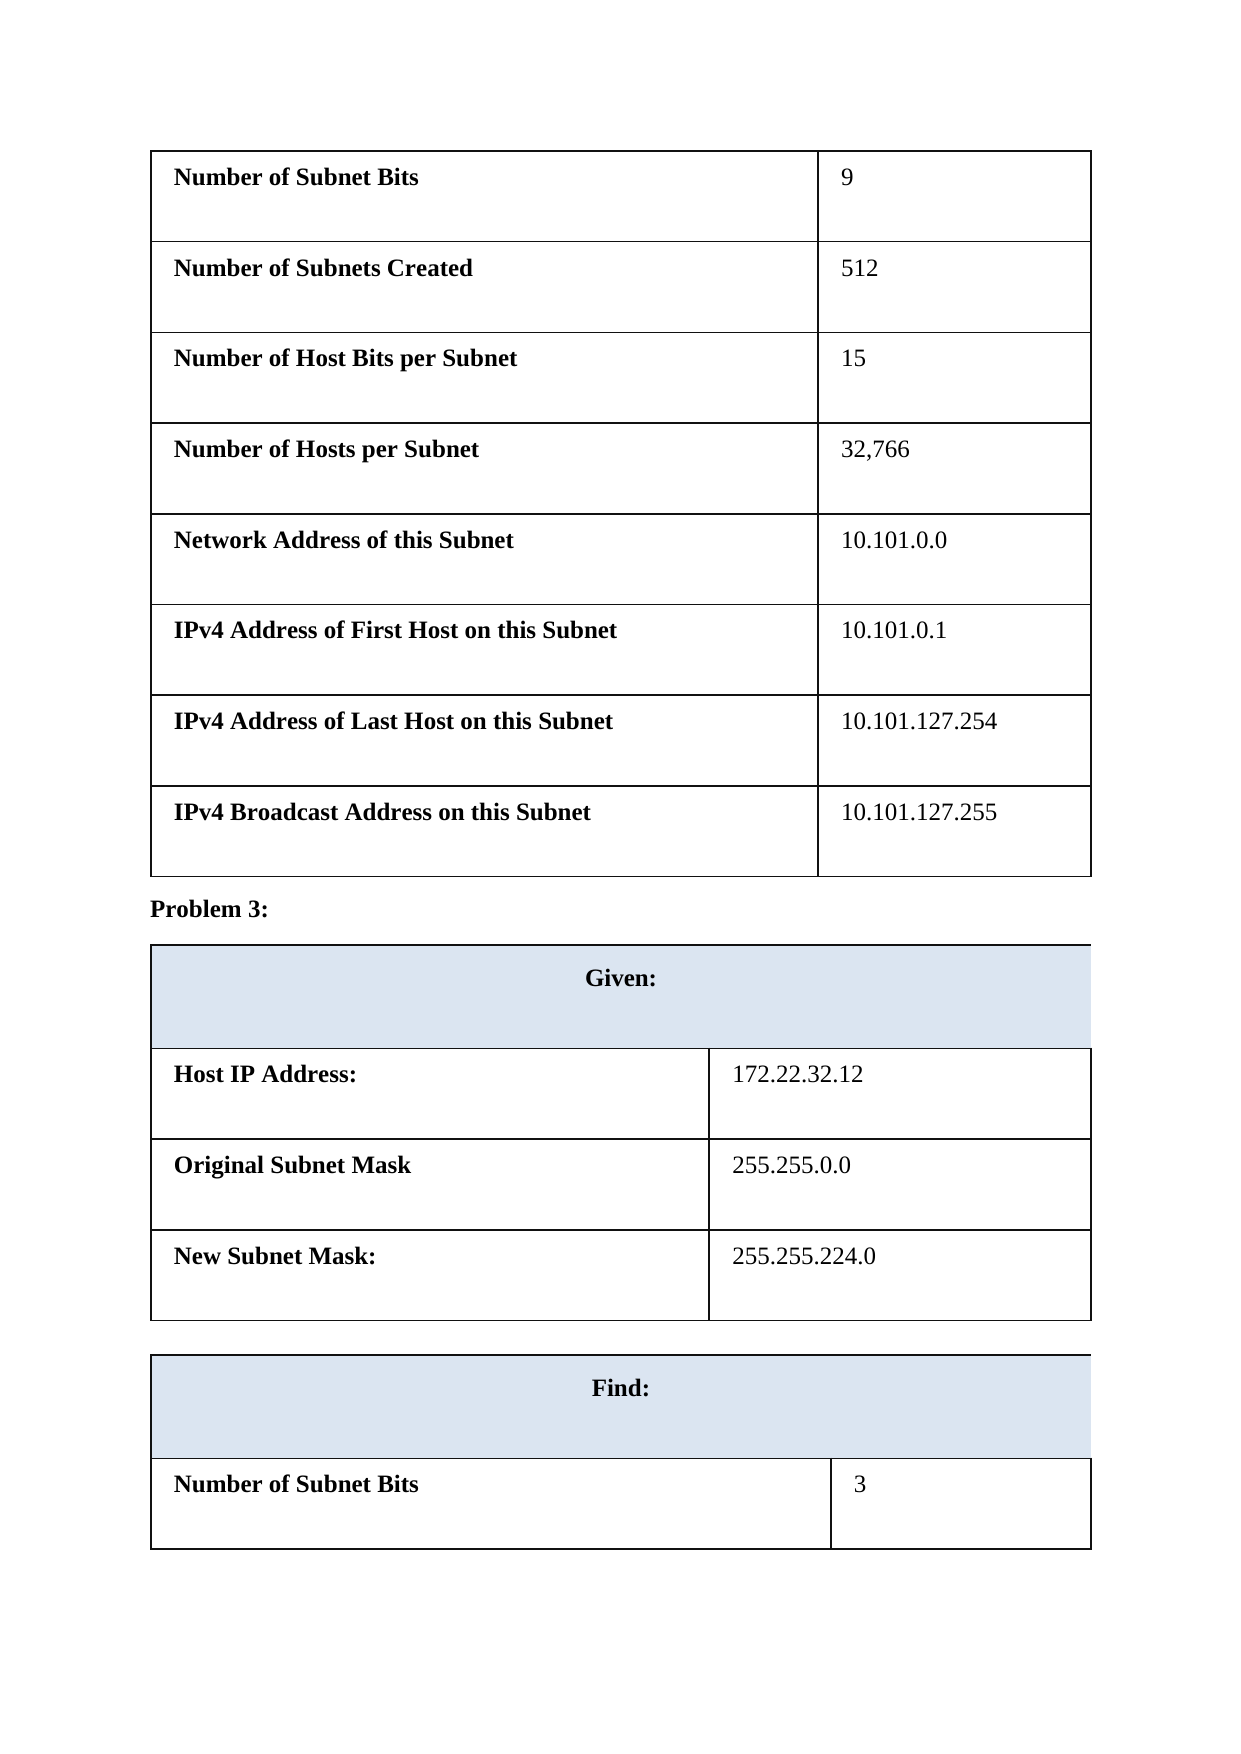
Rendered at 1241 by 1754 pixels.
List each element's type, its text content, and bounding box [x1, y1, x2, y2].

table_header Given: [152, 946, 1091, 1048]
table_cell 10.101.127.254 [819, 696, 1090, 785]
table_cell IPv4 Address of Last Host on this Subnet [152, 696, 817, 785]
table_cell 9 [819, 152, 1090, 241]
table_cell 15 [819, 333, 1090, 422]
table_cell Host IP Address: [152, 1049, 708, 1138]
table_cell IPv4 Address of First Host on this Subnet [152, 605, 817, 694]
table_cell 172.22.32.12 [710, 1049, 1090, 1138]
table_cell 32,766 [819, 424, 1090, 513]
table_cell Original Subnet Mask [152, 1140, 708, 1229]
table_cell Number of Host Bits per Subnet [152, 333, 817, 422]
table_cell Number of Hosts per Subnet [152, 424, 817, 513]
table_cell 3 [832, 1459, 1090, 1548]
table_cell 255.255.0.0 [710, 1140, 1090, 1229]
table_cell 10.101.127.255 [819, 787, 1090, 876]
subtitle Problem 3: [150, 894, 1090, 923]
table_cell Number of Subnet Bits [152, 1459, 830, 1548]
table_cell Network Address of this Subnet [152, 515, 817, 604]
table_cell Number of Subnets Created [152, 242, 817, 331]
table_cell Number of Subnet Bits [152, 152, 817, 241]
table_cell 10.101.0.1 [819, 605, 1090, 694]
table_cell 512 [819, 242, 1090, 331]
table_cell IPv4 Broadcast Address on this Subnet [152, 787, 817, 876]
table_cell 255.255.224.0 [710, 1231, 1090, 1320]
table_cell New Subnet Mask: [152, 1231, 708, 1320]
table_header Find: [152, 1356, 1091, 1458]
table_cell 10.101.0.0 [819, 515, 1090, 604]
